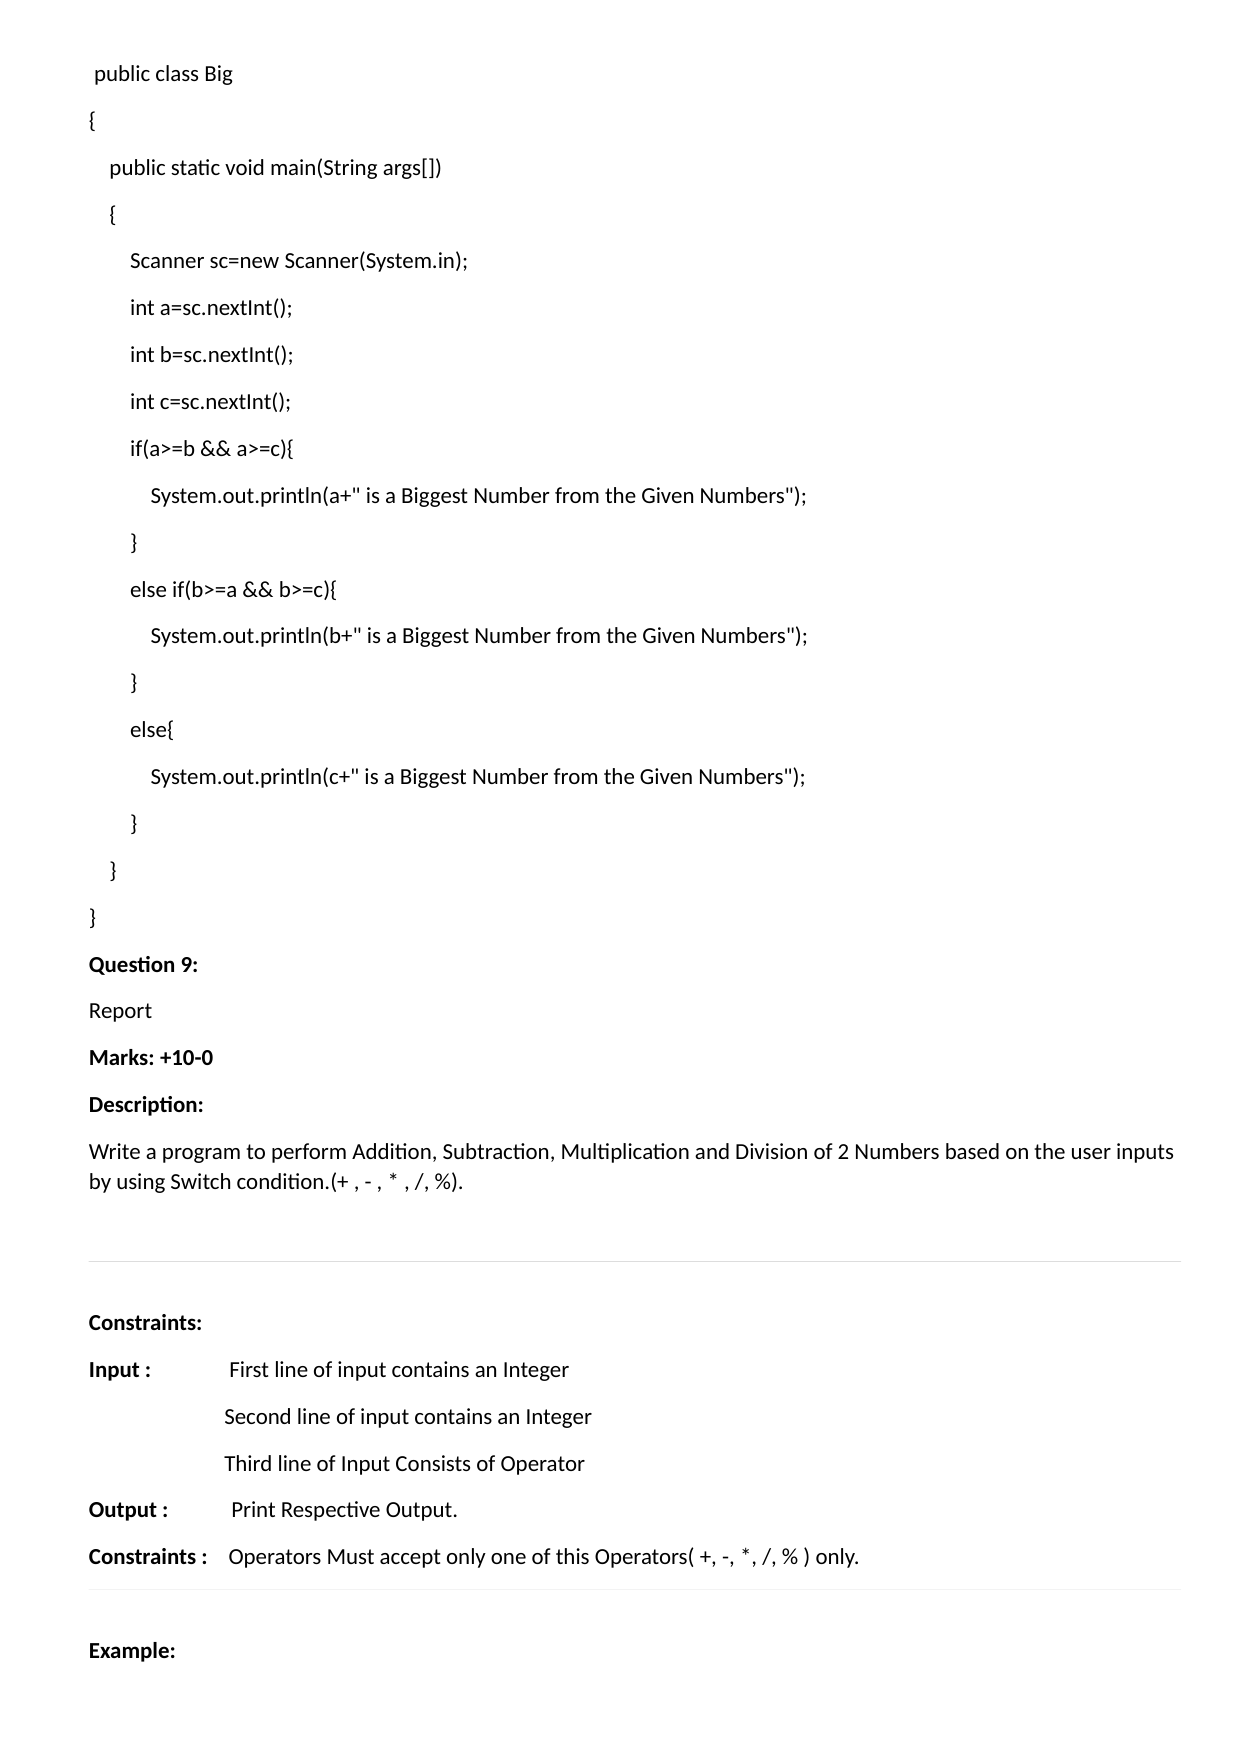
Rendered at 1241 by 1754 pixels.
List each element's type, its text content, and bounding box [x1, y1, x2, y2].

text int b=sc.nextInt(); [89, 340, 1181, 368]
text { [89, 200, 1181, 228]
text } [89, 809, 1181, 837]
text Report [89, 997, 1181, 1024]
text else if(b>=a && b>=c){ [89, 575, 1181, 603]
text System.out.println(a+" is a Biggest Number from the Given Numbers"); [89, 481, 1181, 509]
text public class Big [89, 59, 1181, 87]
text Constraints: [89, 1308, 1181, 1336]
text Write a program to perform Addition, Subtraction, Multiplication and Division of 2 Numbers based on the user inputs by using Switch condition.(+ , - , * , /, %). [89, 1137, 1181, 1195]
text if(a>=b && a>=c){ [89, 434, 1181, 462]
text else{ [89, 715, 1181, 743]
text Scanner sc=new Scanner(System.in); [89, 247, 1181, 274]
text } [89, 668, 1181, 696]
text public static void main(String args[]) [89, 153, 1181, 181]
text } [89, 903, 1181, 931]
text Marks: +10-0 [89, 1043, 1181, 1071]
text } [89, 856, 1181, 884]
text Description: [89, 1090, 1181, 1118]
text Input : First line of input contains an Integer [89, 1355, 1181, 1383]
text int a=sc.nextInt(); [89, 293, 1181, 321]
text } [89, 528, 1181, 556]
text Third line of Input Consists of Operator [89, 1449, 1181, 1477]
text Question 9: [89, 950, 1181, 978]
text Output : Print Respective Output. [89, 1496, 1181, 1523]
text Example: [89, 1636, 1181, 1664]
text System.out.println(b+" is a Biggest Number from the Given Numbers"); [89, 622, 1181, 649]
text { [89, 106, 1181, 134]
text Second line of input contains an Integer [89, 1402, 1181, 1430]
text Constraints : Operators Must accept only one of this Operators( +, -, *, /, % ) only. [89, 1542, 1181, 1570]
text System.out.println(c+" is a Biggest Number from the Given Numbers"); [89, 762, 1181, 790]
text int c=sc.nextInt(); [89, 387, 1181, 415]
